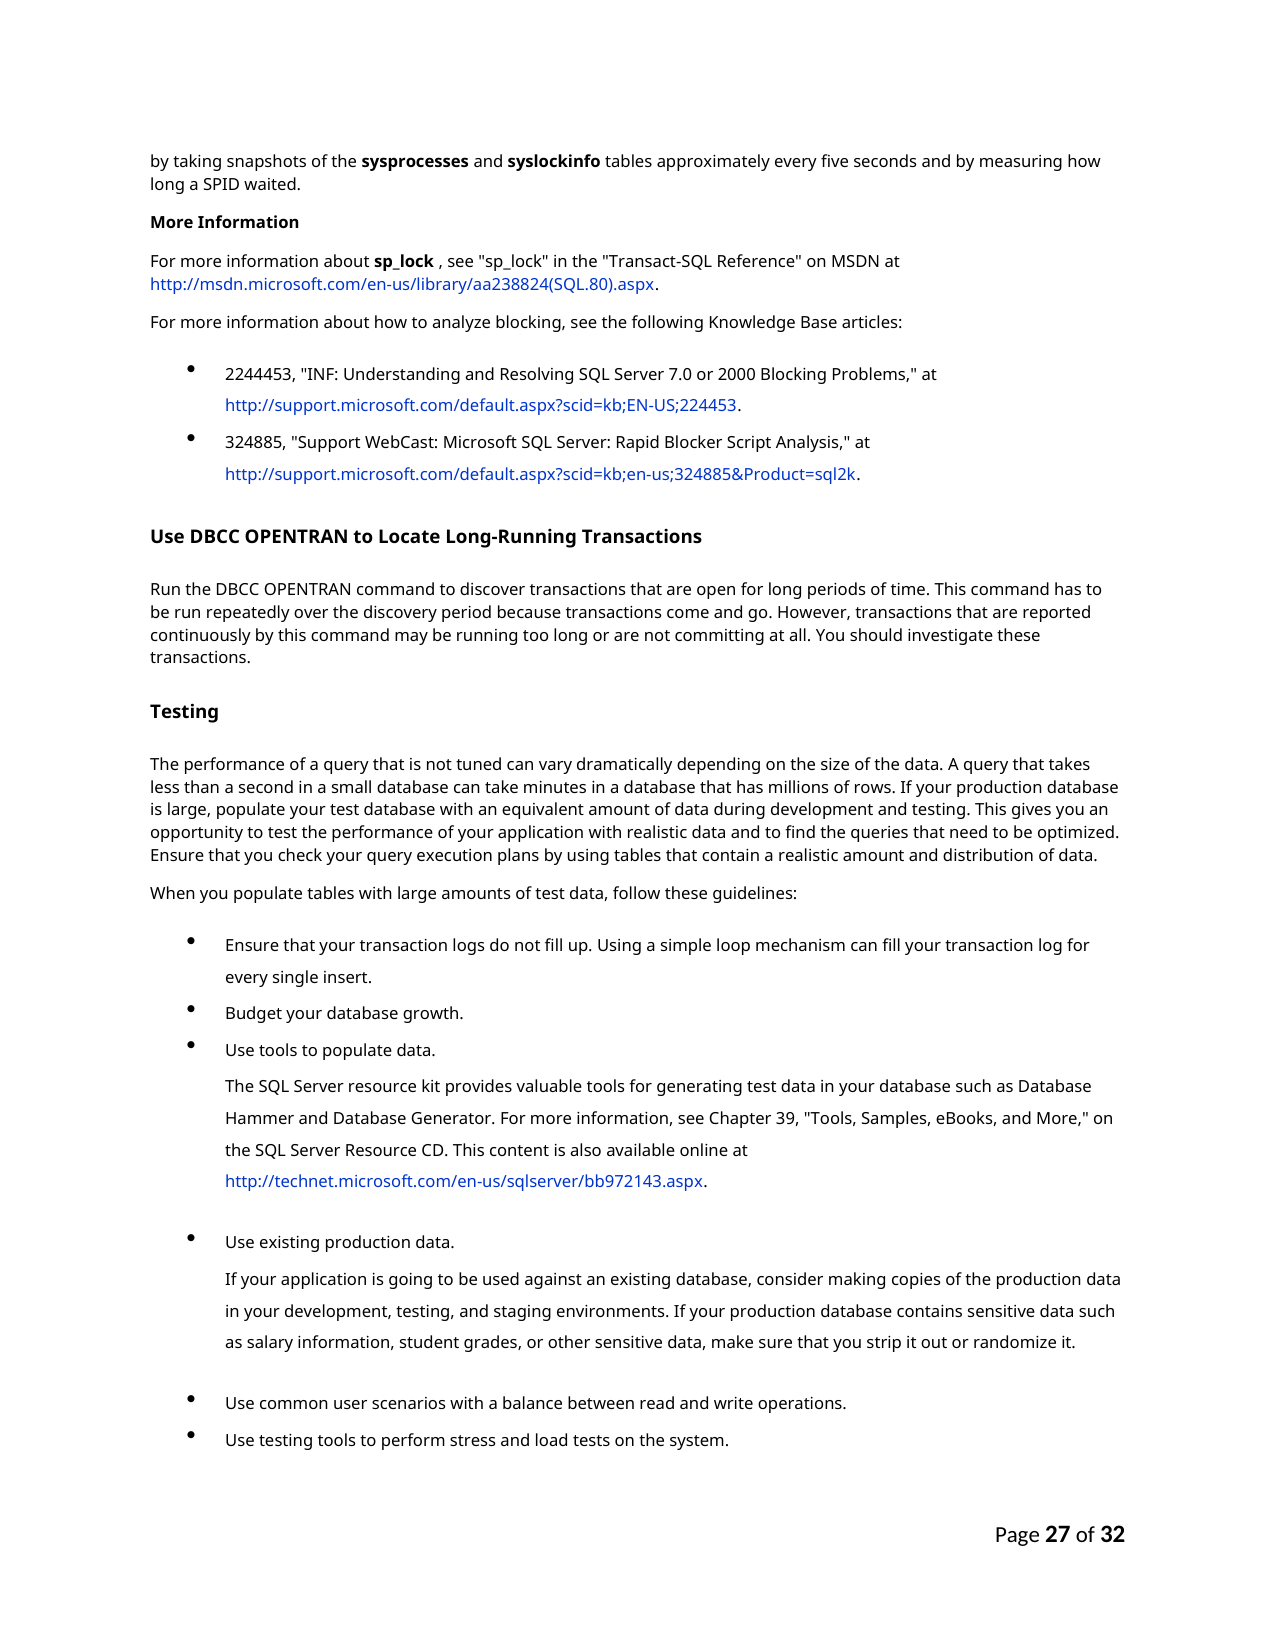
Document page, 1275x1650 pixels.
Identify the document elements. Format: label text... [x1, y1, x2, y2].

list Use testing tools to perform stress and load tests on the system. [187, 1428, 1125, 1451]
text More Information [150, 211, 1125, 234]
list 2244453, "INF: Understanding and Resolving SQL Server 7.0 or 2000 Blocking Problems," at http://support.microsoft.com/default.aspx?scid=kb;EN-US;224453. [187, 362, 1125, 417]
text If your application is going to be used against an existing database, consider making copies of the production data in your development, testing, and staging environments. If your production database contains sensitive data such as salary information, student grades, or other sensitive data, make sure that you strip it out or randomize it. [225, 1267, 1125, 1354]
text Run the DBCC OPENTRAN command to discover transactions that are open for long periods of time. This command has to be run repeatedly over the discovery period because transactions come and go. However, transactions that are reported continuously by this command may be running too long or are not committing at all. You should investigate these transactions. [150, 578, 1125, 669]
list Ensure that your transaction logs do not fill up. Using a simple loop mechanism can fill your transaction log for every single insert. [187, 934, 1125, 988]
text Use DBCC OPENTRAN to Locate Long-Running Transactions [150, 523, 1125, 549]
list Budget your database growth. [187, 1002, 1125, 1024]
text When you populate tables with large amounts of test data, follow these guidelines: [150, 882, 1125, 904]
text The performance of a query that is not tuned can vary dramatically depending on the size of the data. A query that takes less than a second in a small database can take minutes in a database that has millions of rows. If your production database is large, populate your test database with an equivalent amount of data during development and testing. This gives you an opportunity to test the performance of your application with realistic data and to find the queries that need to be optimized. Ensure that you check your query execution plans by using tables that contain a realistic amount and distribution of data. [150, 753, 1125, 866]
text For more information about how to analyze blocking, see the following Knowledge Base articles: [150, 310, 1125, 333]
list Use tools to populate data. [187, 1038, 1125, 1061]
text Testing [150, 698, 1125, 723]
text For more information about sp_lock , see "sp_lock" in the "Transact-SQL Reference" on MSDN at http://msdn.microsoft.com/en-us/library/aa238824(SQL.80).aspx. [150, 249, 1125, 295]
list 324885, "Support WebCast: Microsoft SQL Server: Rapid Blocker Script Analysis," at http://support.microsoft.com/default.aspx?scid=kb;en-us;324885&Product=sql2k. [187, 431, 1125, 485]
list Use common user scenarios with a balance between read and write operations. [187, 1392, 1125, 1415]
list Use existing production data. [187, 1231, 1125, 1254]
text The SQL Server resource kit provides valuable tools for generating test data in your database such as Database Hammer and Database Generator. For more information, see Chapter 39, "Tools, Samples, eBooks, and More," on the SQL Server Resource CD. This content is also available online at http://technet.microsoft.com/en-us/sqlserver/bb972143.aspx. [225, 1075, 1125, 1193]
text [150, 150, 1125, 195]
